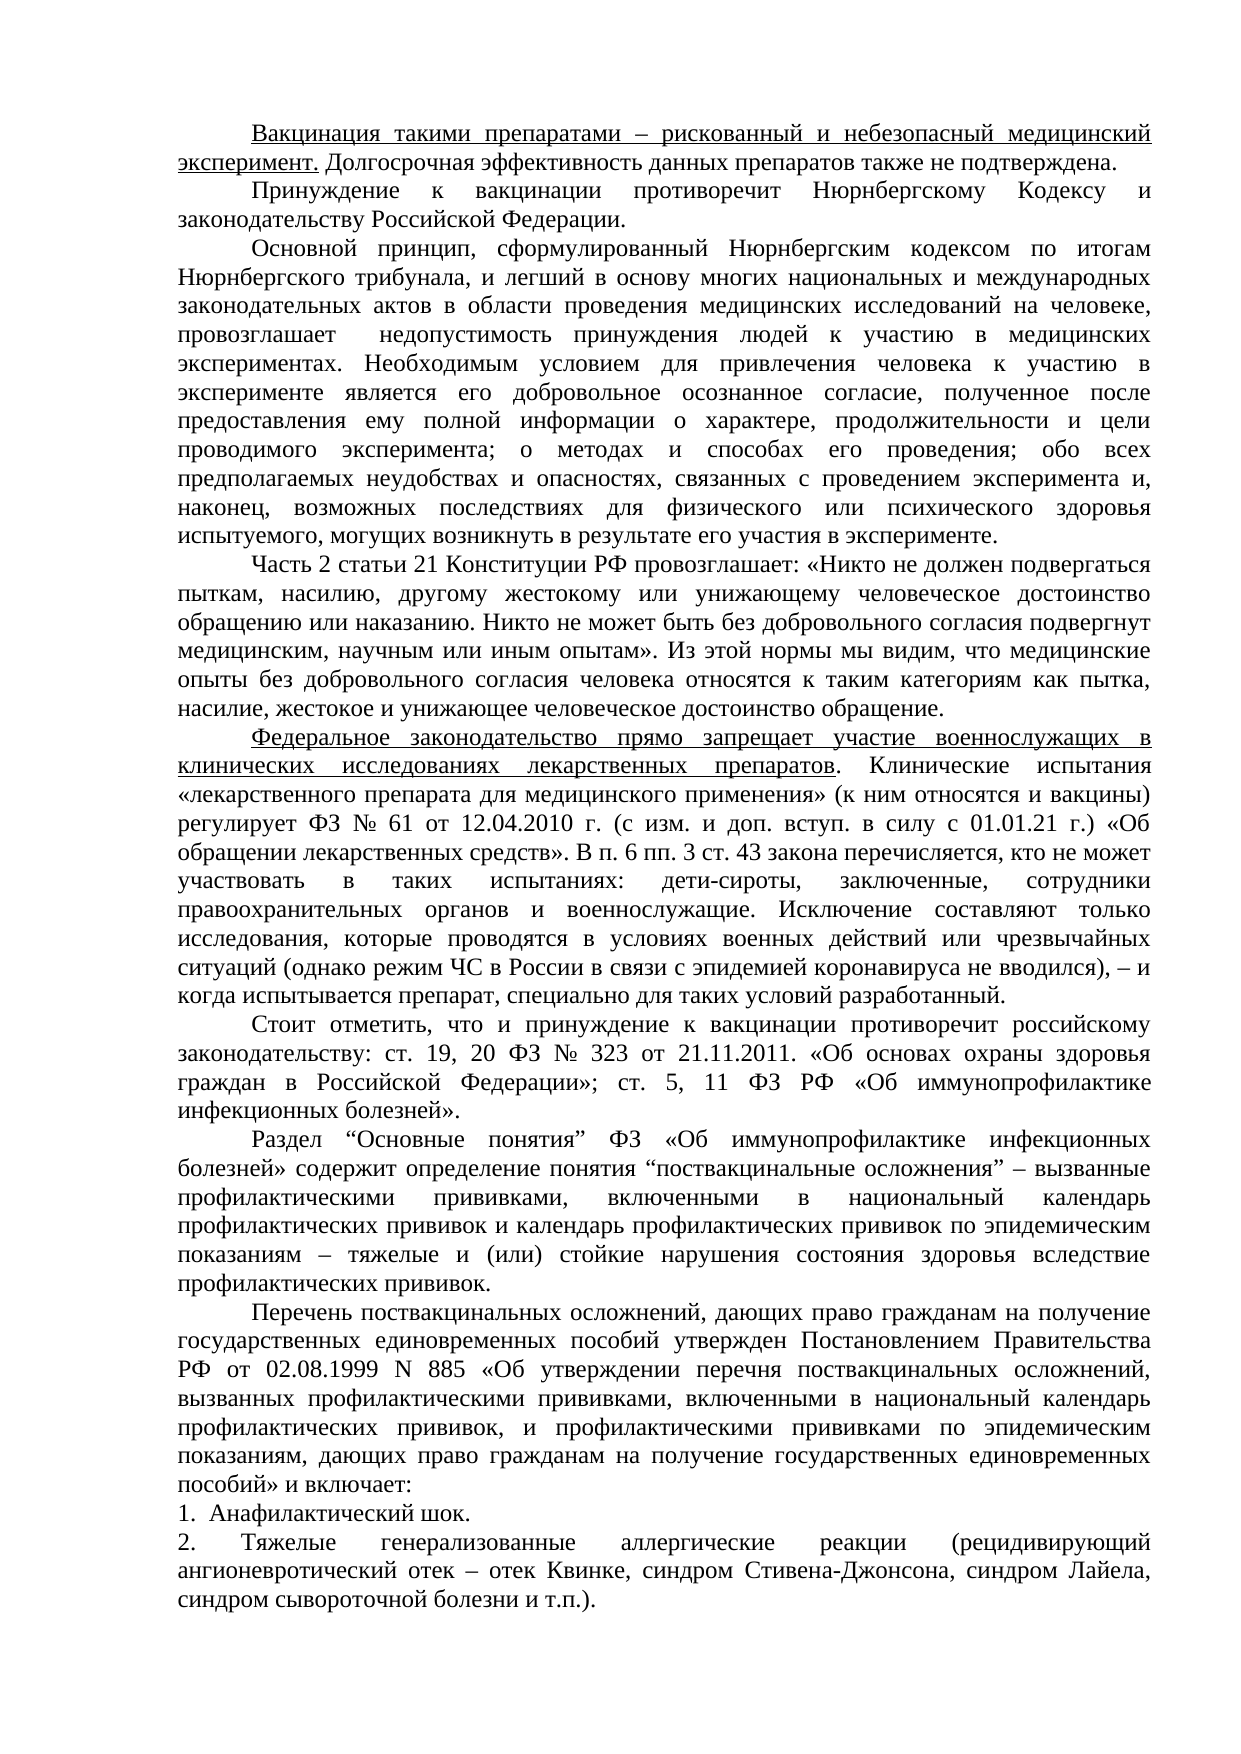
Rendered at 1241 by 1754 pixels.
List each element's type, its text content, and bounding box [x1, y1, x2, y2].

text Часть 2 статьи 21 Конституции РФ провозглашает: «Никто не должен подвергаться пыткам, насилию, другому жестокому или унижающему человеческое достоинство обращению или наказанию. Никто не может быть без добровольного согласия подвергнут медицинским, научным или иным опытам». Из этой нормы мы видим, что медицинские опыты без добровольного согласия человека относятся к таким категориям как пытка, насилие, жестокое и унижающее человеческое достоинство обращение. [177, 549, 1152, 722]
text Перечень поствакцинальных осложнений, дающих право гражданам на получение государственных единовременных пособий утвержден Постановлением Правительства РФ от 02.08.1999 N 885 «Об утверждении перечня поствакцинальных осложнений, вызванных профилактическими прививками, включенными в национальный календарь профилактических прививок, и профилактическими прививками по эпидемическим показаниям, дающих право гражданам на получение государственных единовременных пособий» и включает: [177, 1297, 1152, 1498]
text Принуждение к вакцинации противоречит Нюрнбергскому Кодексу и законодательству Российской Федерации. [177, 176, 1152, 233]
text Федеральное законодательство прямо запрещает участие военнослужащих в клинических исследованиях лекарственных препаратов. Клинические испытания «лекарственного препарата для медицинского применения» (к ним относятся и вакцины) регулирует ФЗ № 61 от 12.04.2010 г. (с изм. и доп. вступ. в силу с 01.01.21 г.) «Об обращении лекарственных средств». В п. 6 пп. 3 ст. 43 закона перечисляется, кто не может участвовать в таких испытаниях: дети-сироты, заключенные, сотрудники правоохранительных органов и военнослужащие. Исключение составляют только исследования, которые проводятся в условиях военных действий или чрезвычайных ситуаций (однако режим ЧС в России в связи с эпидемией коронавируса не вводился), – и когда испытывается препарат, специально для таких условий разработанный. [177, 722, 1152, 1009]
text Основной принцип, сформулированный Нюрнбергским кодексом по итогам Нюрнбергского трибунала, и легший в основу многих национальных и международных законодательных актов в области проведения медицинских исследований на человеке, провозглашает недопустимость принуждения людей к участию в медицинских экспериментах. Необходимым условием для привлечения человека к участию в эксперименте является его добровольное осознанное согласие, полученное после предоставления ему полной информации о характере, продолжительности и цели проводимого эксперимента; о методах и способах его проведения; обо всех предполагаемых неудобствах и опасностях, связанных с проведением эксперимента и, наконец, возможных последствиях для физического или психического здоровья испытуемого, могущих возникнуть в результате его участия в эксперименте. [177, 233, 1152, 549]
text Вакцинация такими препаратами – рискованный и небезопасный медицинский эксперимент. Долгосрочная эффективность данных препаратов также не подтверждена. [177, 118, 1152, 176]
text 2. Тяжелые генерализованные аллергические реакции (рецидивирующий ангионевротический отек – отек Квинке, синдром Стивена-Джонсона, синдром Лайела, синдром сывороточной болезни и т.п.). [177, 1527, 1152, 1613]
text 1. Анафилактический шок. [177, 1498, 1152, 1527]
text Стоит отметить, что и принуждение к вакцинации противоречит российскому законодательству: ст. 19, 20 ФЗ № 323 от 21.11.2011. «Об основах охраны здоровья граждан в Российской Федерации»; ст. 5, 11 ФЗ РФ «Об иммунопрофилактике инфекционных болезней». [177, 1009, 1152, 1124]
text Раздел “Основные понятия” ФЗ «Об иммунопрофилактике инфекционных болезней» содержит определение понятия “поствакцинальные осложнения” – вызванные профилактическими прививками, включенными в национальный календарь профилактических прививок и календарь профилактических прививок по эпидемическим показаниям – тяжелые и (или) стойкие нарушения состояния здоровья вследствие профилактических прививок. [177, 1124, 1152, 1297]
